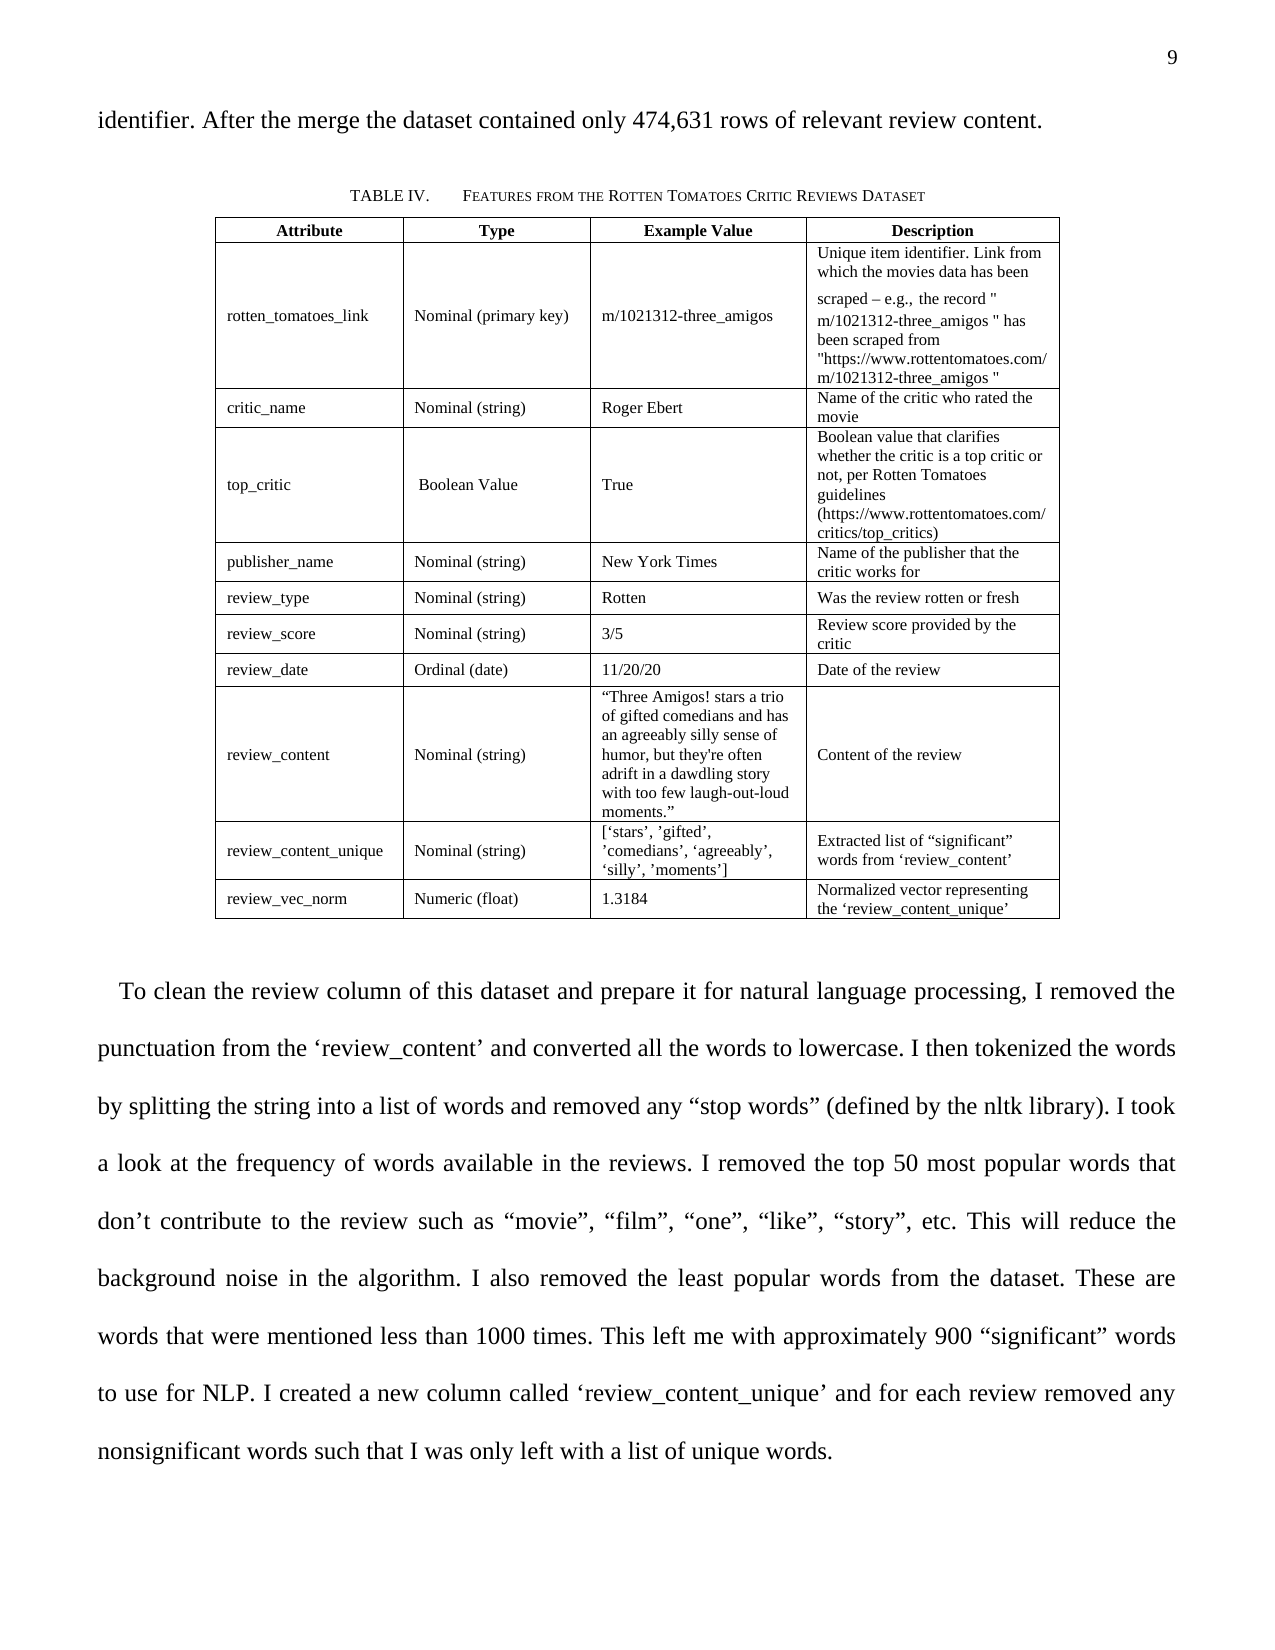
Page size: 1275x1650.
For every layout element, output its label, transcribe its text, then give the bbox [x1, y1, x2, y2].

table_header Attribute [216, 218, 403, 242]
table_header Description [807, 218, 1059, 242]
table_cell [‘stars’, ’gifted’, ’comedians’, ‘agreeably’, ‘silly’, ’moments’] [591, 822, 806, 879]
text To clean the review column of this dataset and prepare it for natural language processing, I removed the punctuation from the ‘review_content’ and converted all the words to lowercase. I then tokenized the words by splitting the string into a list of words and removed any “stop words” (defined by the nltk library). I took a look at the frequency of words available in the reviews. I removed the top 50 most popular words that don’t contribute to the review such as “movie”, “film”, “one”, “like”, “story”, etc. This will reduce the background noise in the algorithm. I also removed the least popular words from the dataset. These are words that were mentioned less than 1000 times. This left me with approximately 900 “significant” words to use for NLP. I created a new column called ‘review_content_unique’ and for each review removed any nonsignificant words such that I was only left with a list of unique words. [97, 976, 1177, 1464]
table_cell New York Times [591, 543, 806, 581]
table_cell Nominal (string) [404, 543, 590, 581]
table_cell Was the review rotten or fresh [807, 582, 1059, 614]
table_cell review_content [216, 687, 403, 821]
table_cell Boolean Value [404, 428, 590, 542]
table_cell Nominal (primary key) [404, 243, 590, 387]
table_cell review_score [216, 615, 403, 653]
table_cell review_content_unique [216, 822, 403, 879]
table_cell True [591, 428, 806, 542]
table_cell Ordinal (date) [404, 654, 590, 686]
table_cell 1.3184 [591, 880, 806, 918]
table_cell Numeric (float) [404, 880, 590, 918]
table_cell “Three Amigos! stars a trio of gifted comedians and has an agreeably silly sense of humor, but they're often adrift in a dawdling story with too few laugh-out-loud moments.” [591, 687, 806, 821]
table_cell Nominal (string) [404, 615, 590, 653]
table_cell Boolean value that clarifies whether the critic is a top critic or not, per Rotten Tomatoes guidelines (https://www.rottentomatoes.com/critics/top_critics) [807, 428, 1059, 542]
table_cell Content of the review [807, 687, 1059, 821]
table_cell Nominal (string) [404, 582, 590, 614]
table_cell Nominal (string) [404, 822, 590, 879]
table_cell top_critic [216, 428, 403, 542]
table_cell Extracted list of “significant” words from ‘review_content’ [807, 822, 1059, 879]
table_cell Name of the publisher that the critic works for [807, 543, 1059, 581]
table_cell critic_name [216, 389, 403, 426]
text Features from the Rotten Tomatoes Critic Reviews Dataset [97, 187, 1177, 205]
table_cell Nominal (string) [404, 389, 590, 426]
table_cell review_date [216, 654, 403, 686]
table_header Example Value [591, 218, 806, 242]
table_cell Normalized vector representing the ‘review_content_unique’ [807, 880, 1059, 918]
table_cell m/1021312-three_amigos [591, 243, 806, 387]
table_cell Name of the critic who rated the movie [807, 389, 1059, 426]
table_cell Unique item identifier. Link from which the movies data has been scraped – e.g., the record " m/1021312-three_amigos " has been scraped from "https://www.rottentomatoes.com/ m/1021312-three_amigos " [807, 243, 1059, 387]
table_cell Nominal (string) [404, 687, 590, 821]
table_cell Rotten [591, 582, 806, 614]
table_cell Date of the review [807, 654, 1059, 686]
table_cell review_vec_norm [216, 880, 403, 918]
table_cell 3/5 [591, 615, 806, 653]
table_cell rotten_tomatoes_link [216, 243, 403, 387]
table_cell Roger Ebert [591, 389, 806, 426]
table_cell Review score provided by the critic [807, 615, 1059, 653]
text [97, 105, 1177, 134]
table_header Type [404, 218, 590, 242]
table_cell review_type [216, 582, 403, 614]
table_cell publisher_name [216, 543, 403, 581]
table_cell 11/20/20 [591, 654, 806, 686]
